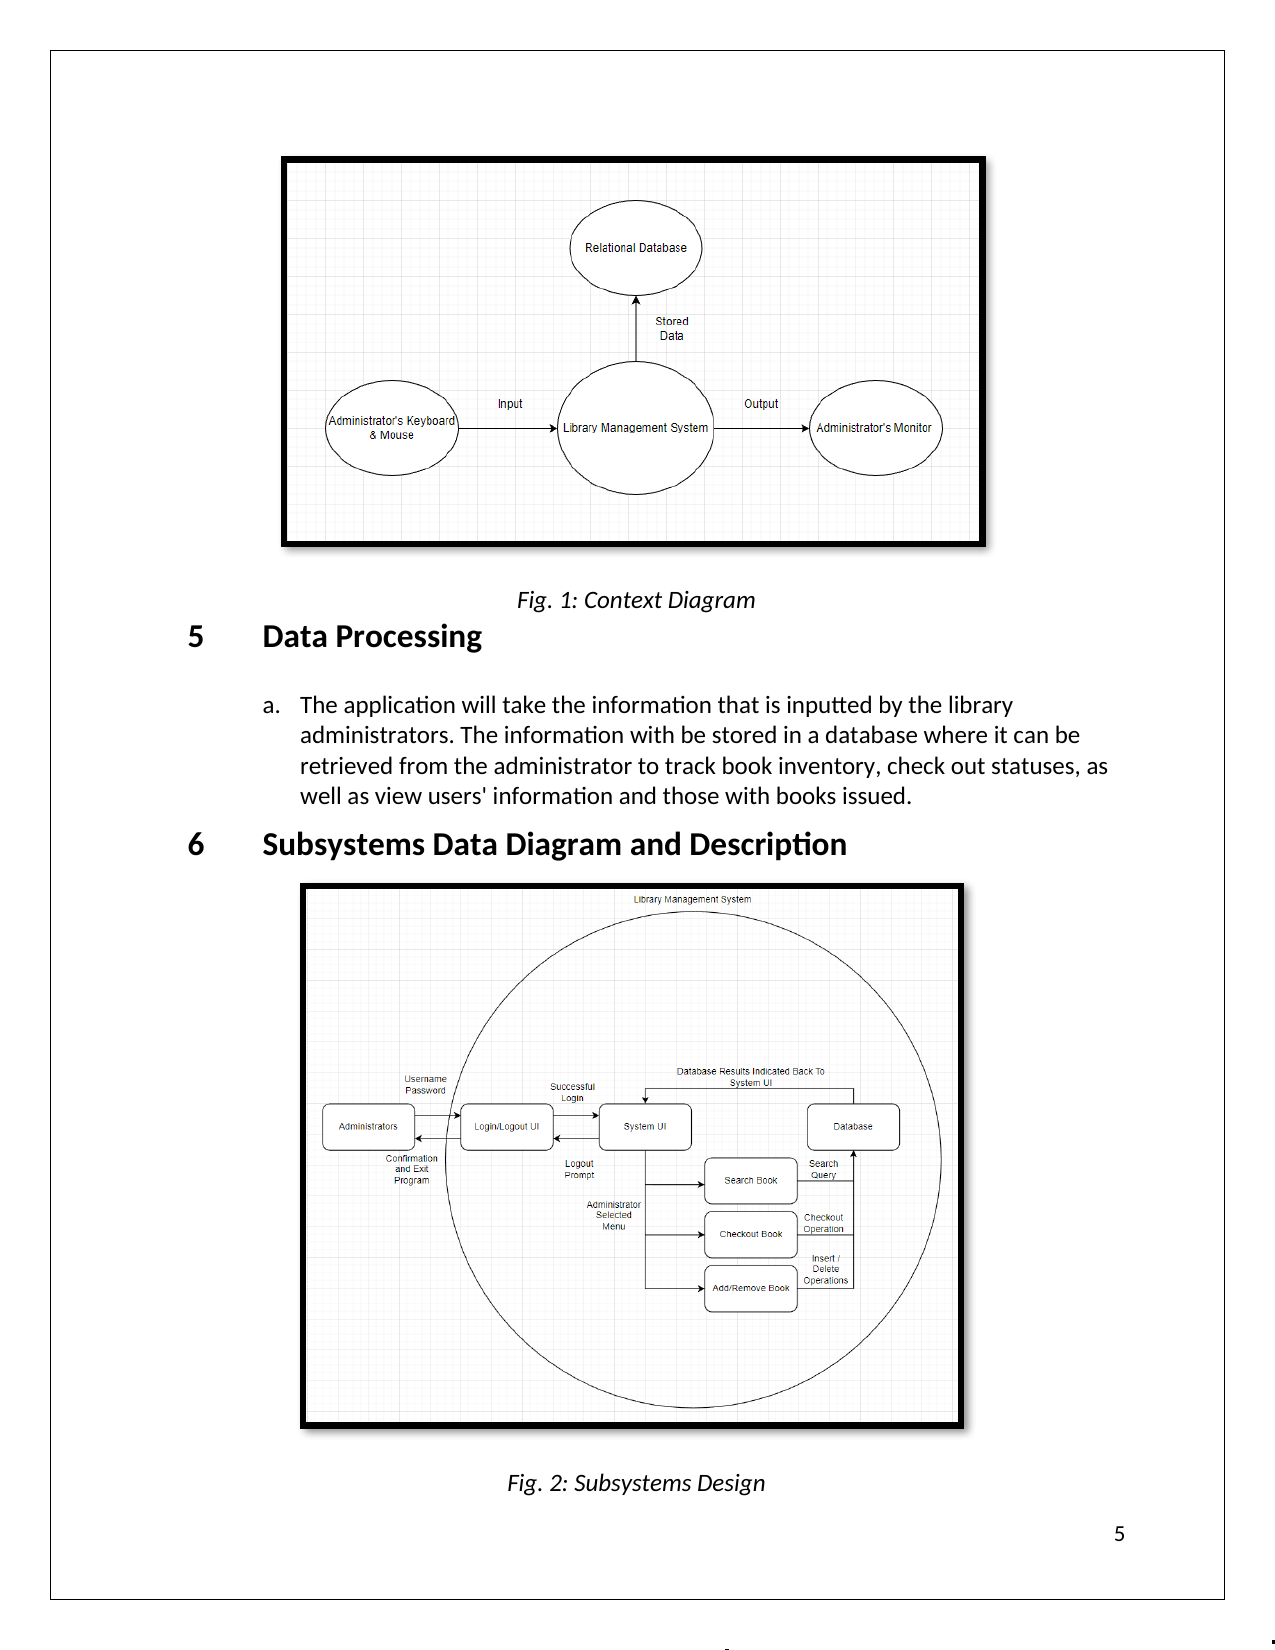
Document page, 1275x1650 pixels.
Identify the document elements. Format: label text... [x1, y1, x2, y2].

list Data Processing [187, 615, 1125, 656]
text Fig. 1: Context Diagram [150, 575, 1125, 615]
picture [287, 163, 979, 541]
picture [306, 889, 958, 1422]
list Subsystems Data Diagram and Description [187, 823, 1125, 864]
text Fig. 2: Subsystems Design [150, 1458, 1125, 1498]
list The application will take the information that is inputted by the library administrators. The information with be stored in a database where it can be retrieved from the administrator to track book inventory, check out statuses, as well as view users' information and those with books issued. [262, 689, 1125, 811]
